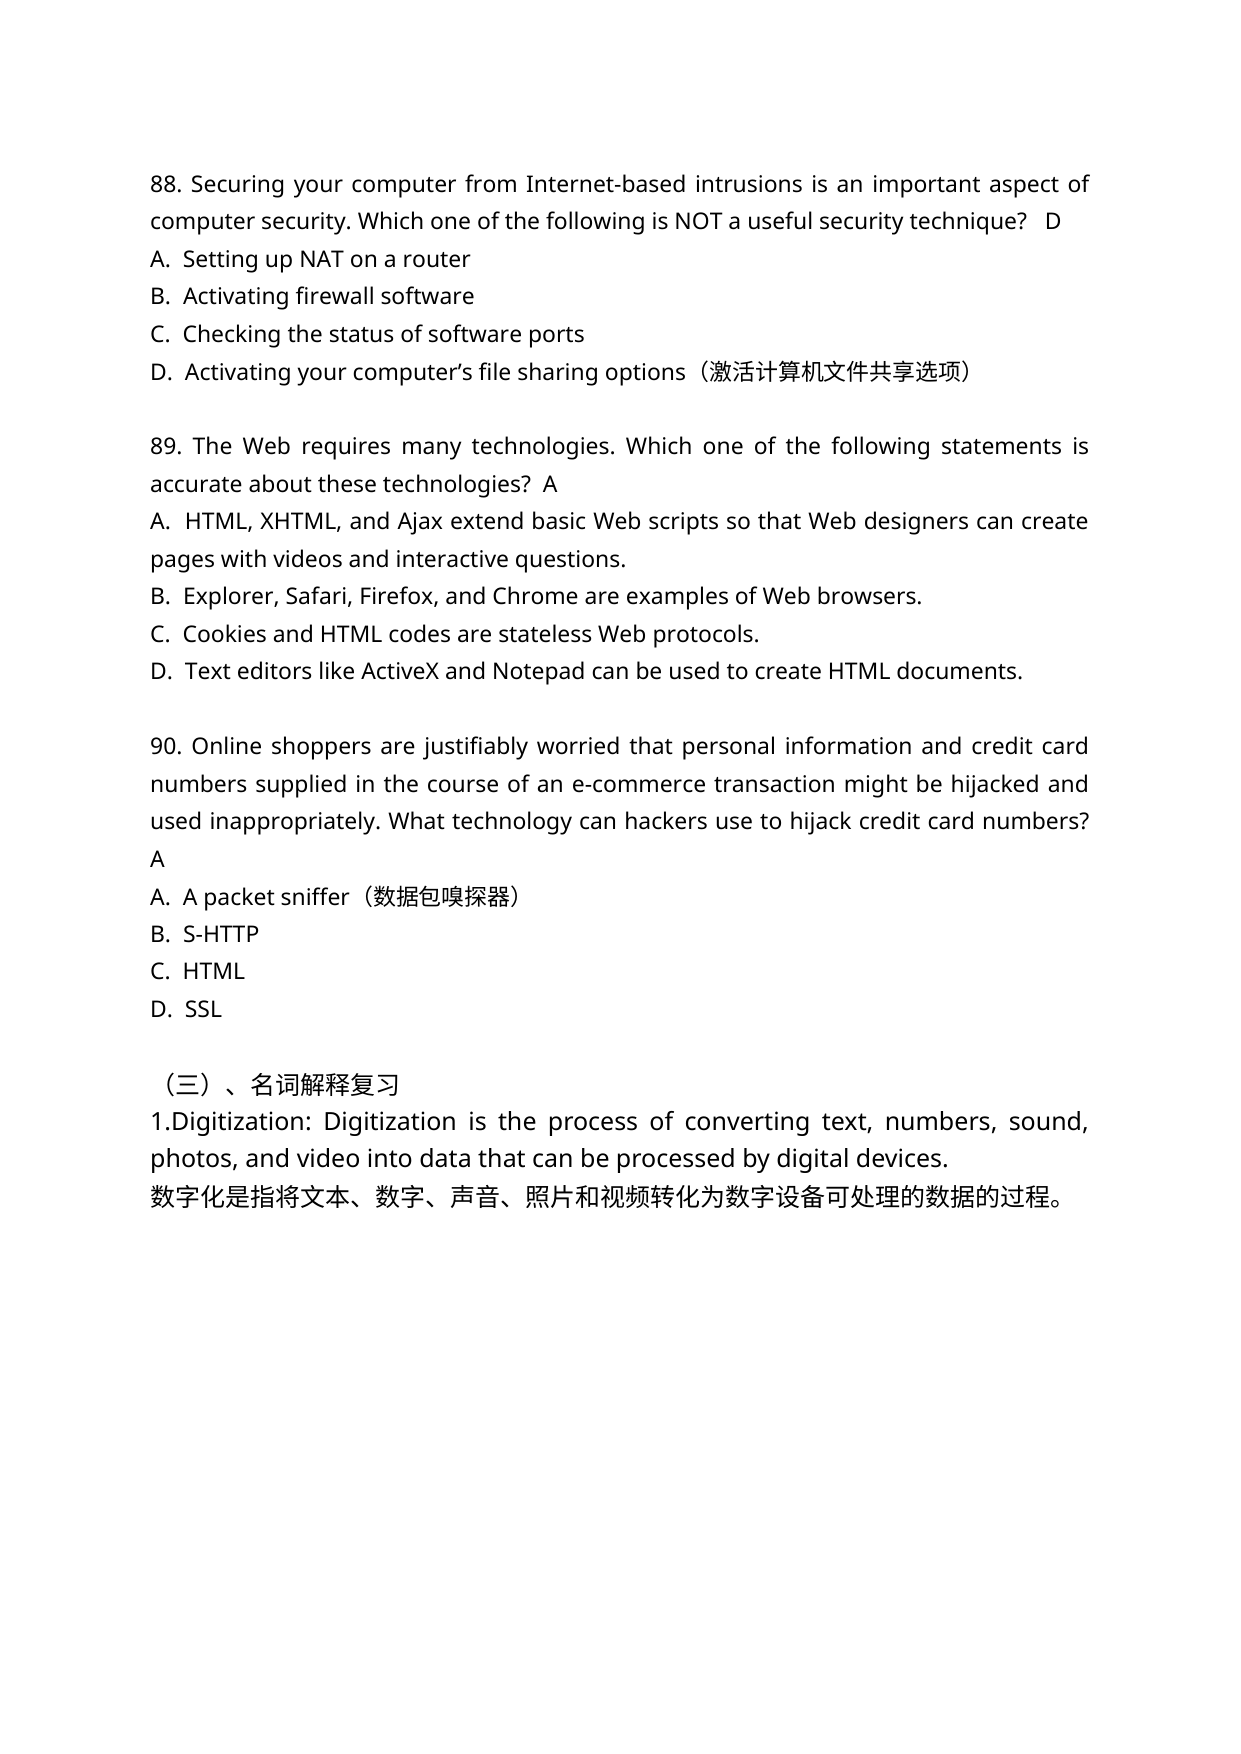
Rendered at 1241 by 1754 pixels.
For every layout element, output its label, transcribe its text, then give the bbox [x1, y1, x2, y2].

text 1.Digitization: Digitization is the process of converting text, numbers, sound, photos, and video into data that can be processed by digital devices. [150, 1102, 1090, 1177]
text D. Text editors like ActiveX and Notepad can be used to create HTML documents. [150, 652, 1090, 689]
text （三）、名词解释复习 [150, 1064, 1090, 1102]
text C. Checking the status of software ports [150, 314, 1090, 352]
text 数字化是指将文本、数字、声音、照片和视频转化为数字设备可处理的数据的过程。 [150, 1177, 1090, 1214]
text B. S-HTTP [150, 914, 1090, 952]
text B. Activating firewall software [150, 277, 1090, 314]
text 89. The Web requires many technologies. Which one of the following statements is accurate about these technologies? A [150, 427, 1090, 502]
text C. Cookies and HTML codes are stateless Web protocols. [150, 614, 1090, 652]
text 90. Online shoppers are justifiably worried that personal information and credit card numbers supplied in the course of an e-commerce transaction might be hijacked and used inappropriately. What technology can hackers use to hijack credit card numbers? A [150, 727, 1090, 877]
text A. Setting up NAT on a router [150, 239, 1090, 277]
text 88. Securing your computer from Internet-based intrusions is an important aspect of computer security. Which one of the following is NOT a useful security technique? D [150, 164, 1090, 239]
text D. Activating your computer’s file sharing options（激活计算机文件共享选项） [150, 352, 1090, 389]
text A. A packet sniffer（数据包嗅探器） [150, 877, 1090, 914]
text A. HTML, XHTML, and Ajax extend basic Web scripts so that Web designers can create pages with videos and interactive questions. [150, 502, 1090, 577]
text B. Explorer, Safari, Firefox, and Chrome are examples of Web browsers. [150, 577, 1090, 614]
text D. SSL [150, 989, 1090, 1027]
text C. HTML [150, 952, 1090, 989]
